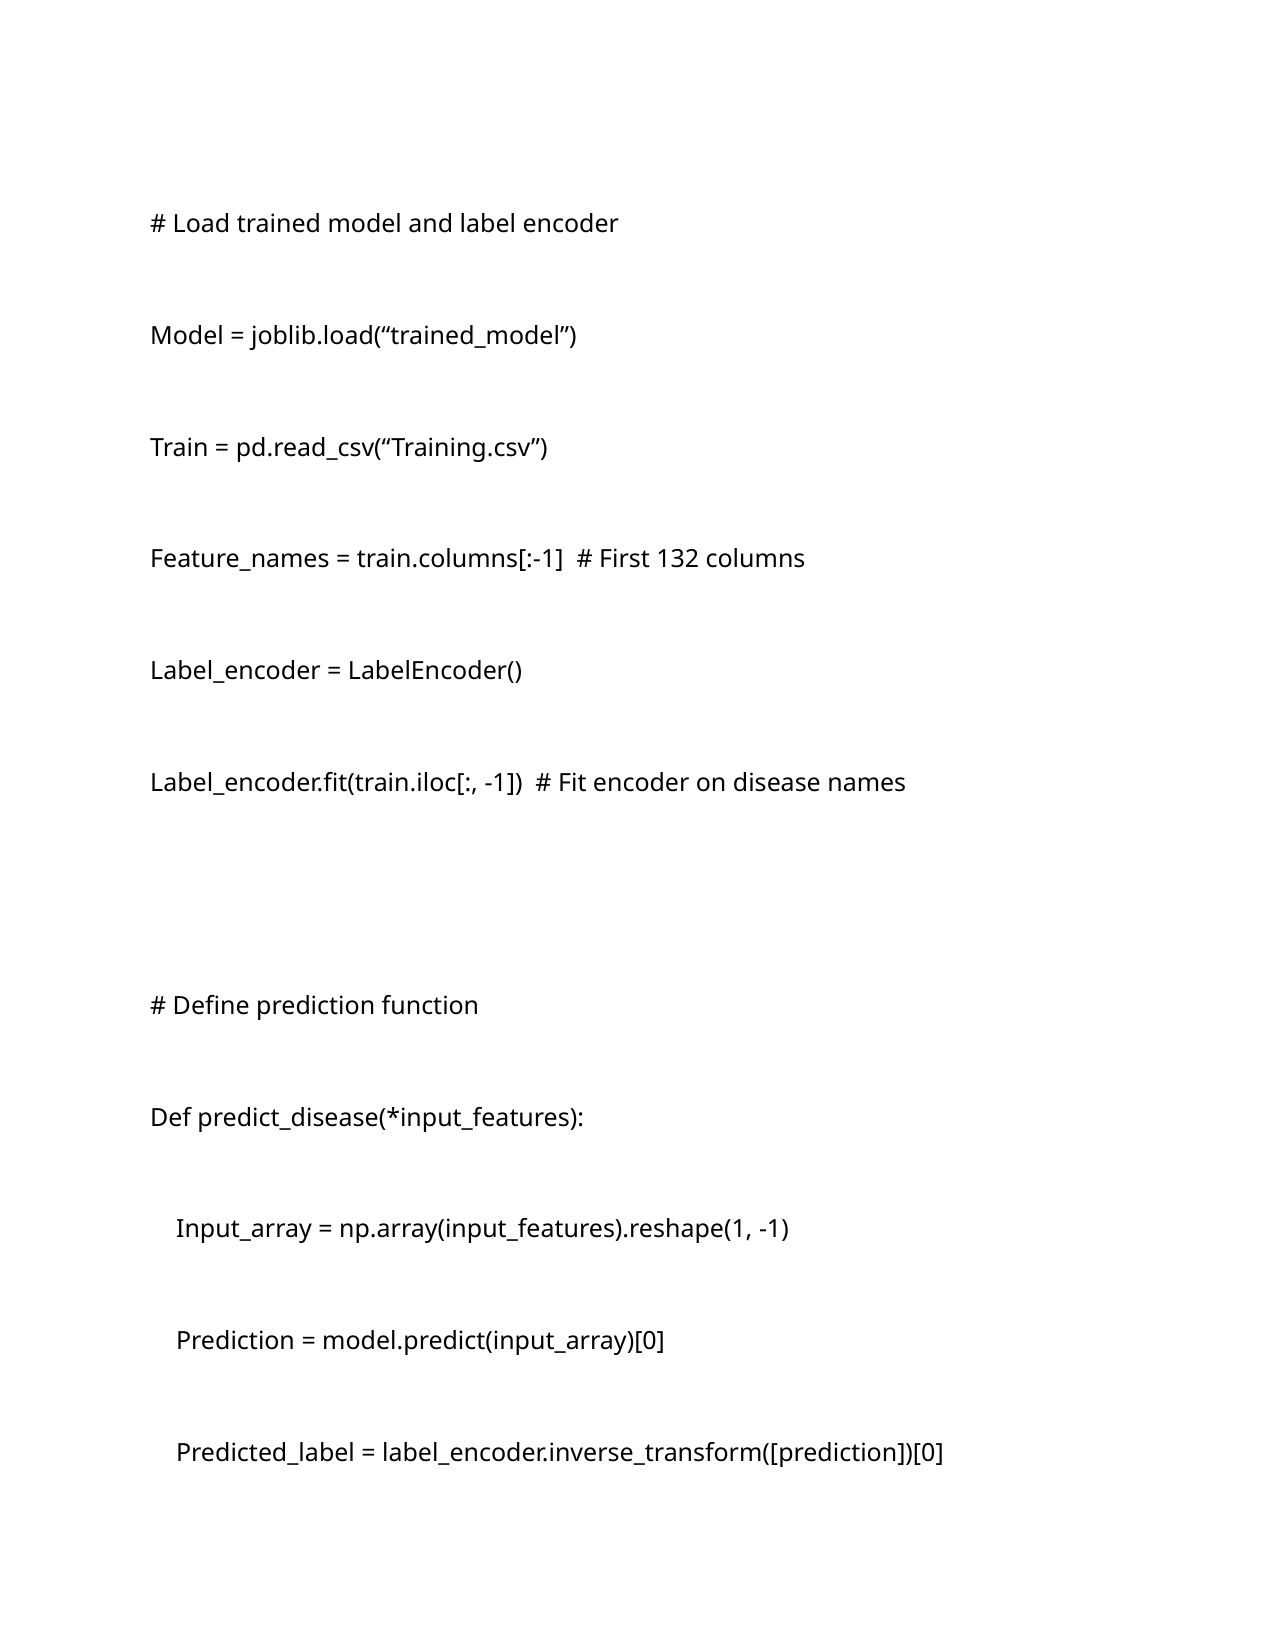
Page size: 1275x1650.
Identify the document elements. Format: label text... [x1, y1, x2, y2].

text Label_encoder = LabelEncoder() [150, 652, 1125, 687]
text Label_encoder.fit(train.iloc[:, -1]) # Fit encoder on disease names [150, 764, 1125, 798]
text Def predict_disease(*input_features): [150, 1099, 1125, 1133]
text # Define prediction function [150, 987, 1125, 1022]
text Feature_names = train.columns[:-1] # First 132 columns [150, 541, 1125, 575]
text # Load trained model and label encoder [150, 206, 1125, 240]
text Input_array = np.array(input_features).reshape(1, -1) [150, 1211, 1125, 1245]
text Prediction = model.predict(input_array)[0] [150, 1322, 1125, 1357]
text Predicted_label = label_encoder.inverse_transform([prediction])[0] [150, 1434, 1125, 1468]
text Model = joblib.load(“trained_model”) [150, 317, 1125, 352]
text Train = pd.read_csv(“Training.csv”) [150, 429, 1125, 463]
